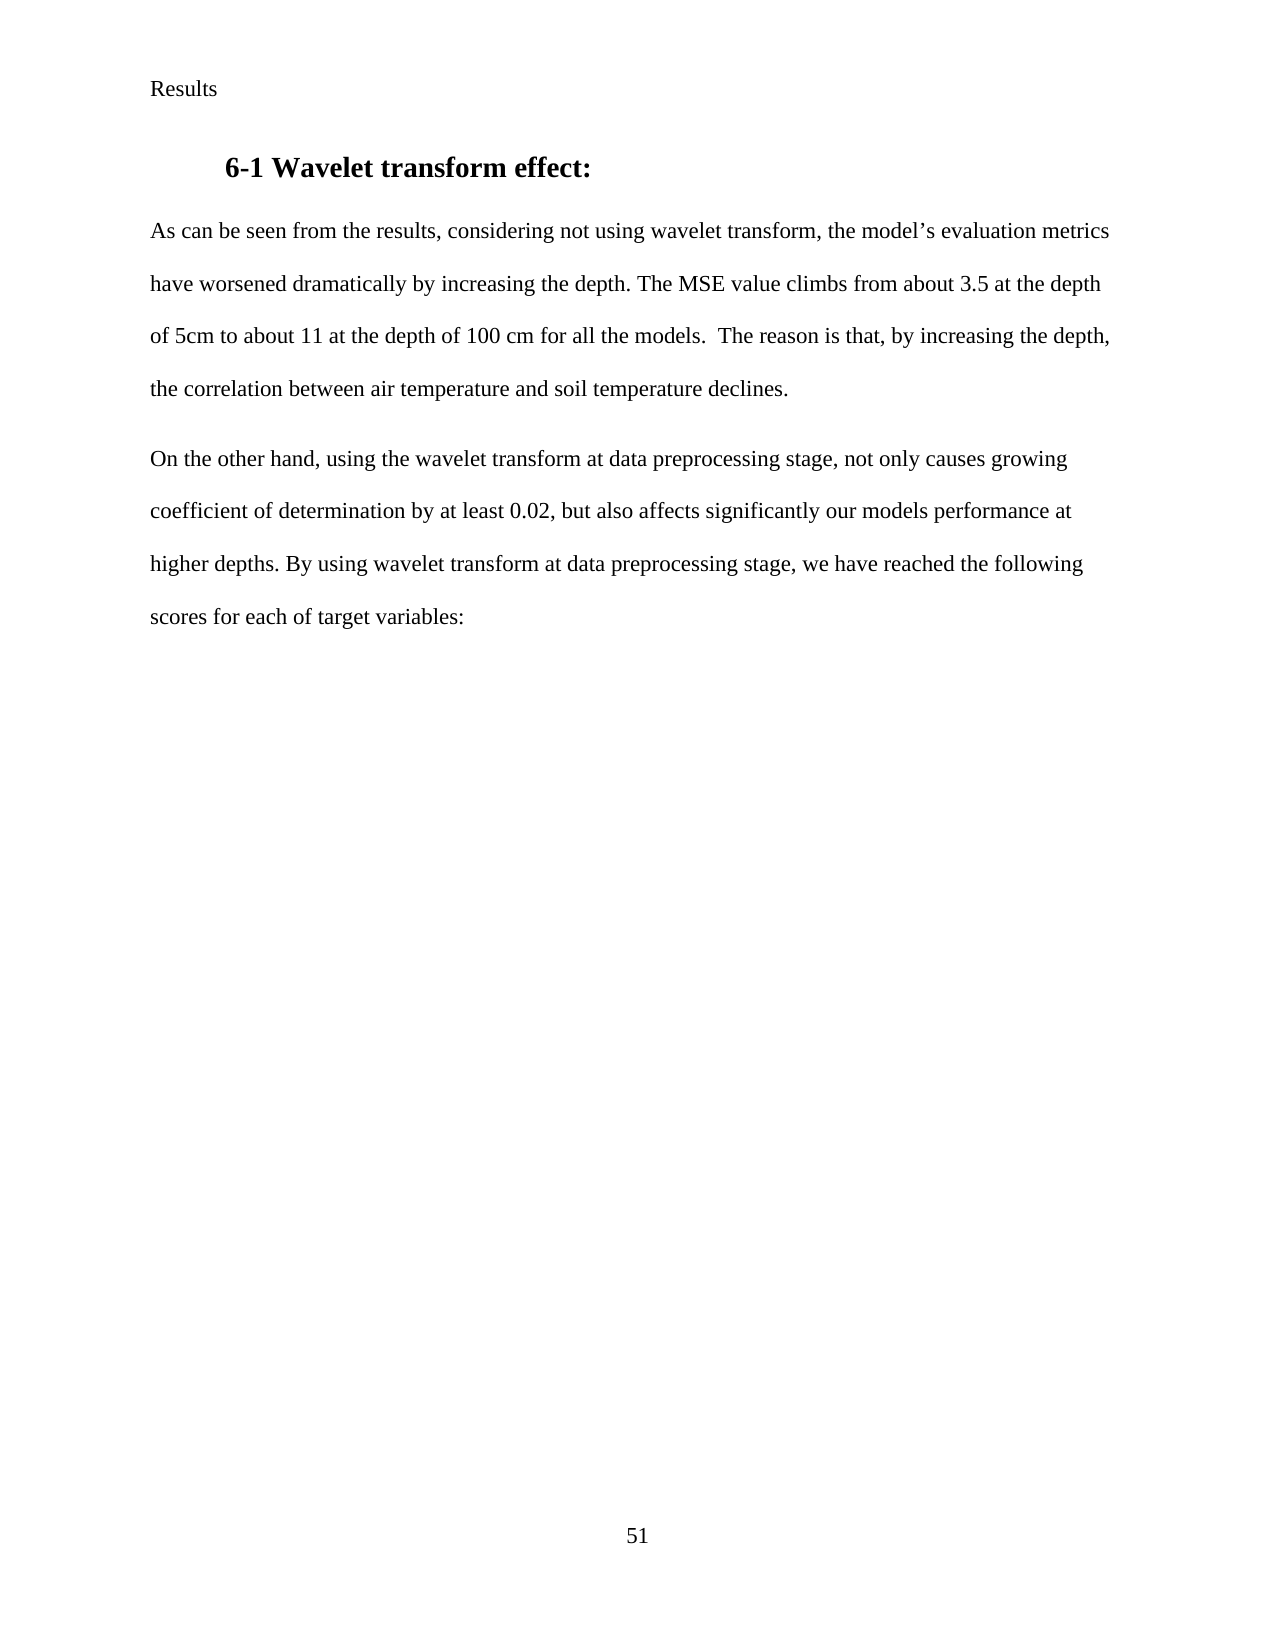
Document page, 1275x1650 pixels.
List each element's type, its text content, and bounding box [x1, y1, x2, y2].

subtitle 6-1 Wavelet transform effect: [150, 150, 1125, 183]
text On the other hand, using the wavelet transform at data preprocessing stage, not only causes growing coefficient of determination by at least 0.02, but also affects significantly our models performance at higher depths. By using wavelet transform at data preprocessing stage, we have reached the following scores for each of target variables: [150, 444, 1125, 629]
text As can be seen from the results, considering not using wavelet transform, the model’s evaluation metrics have worsened dramatically by increasing the depth. The MSE value climbs from about 3.5 at the depth of 5cm to about 11 at the depth of 100 cm for all the models. The reason is that, by increasing the depth, the correlation between air temperature and soil temperature declines. [150, 217, 1125, 402]
